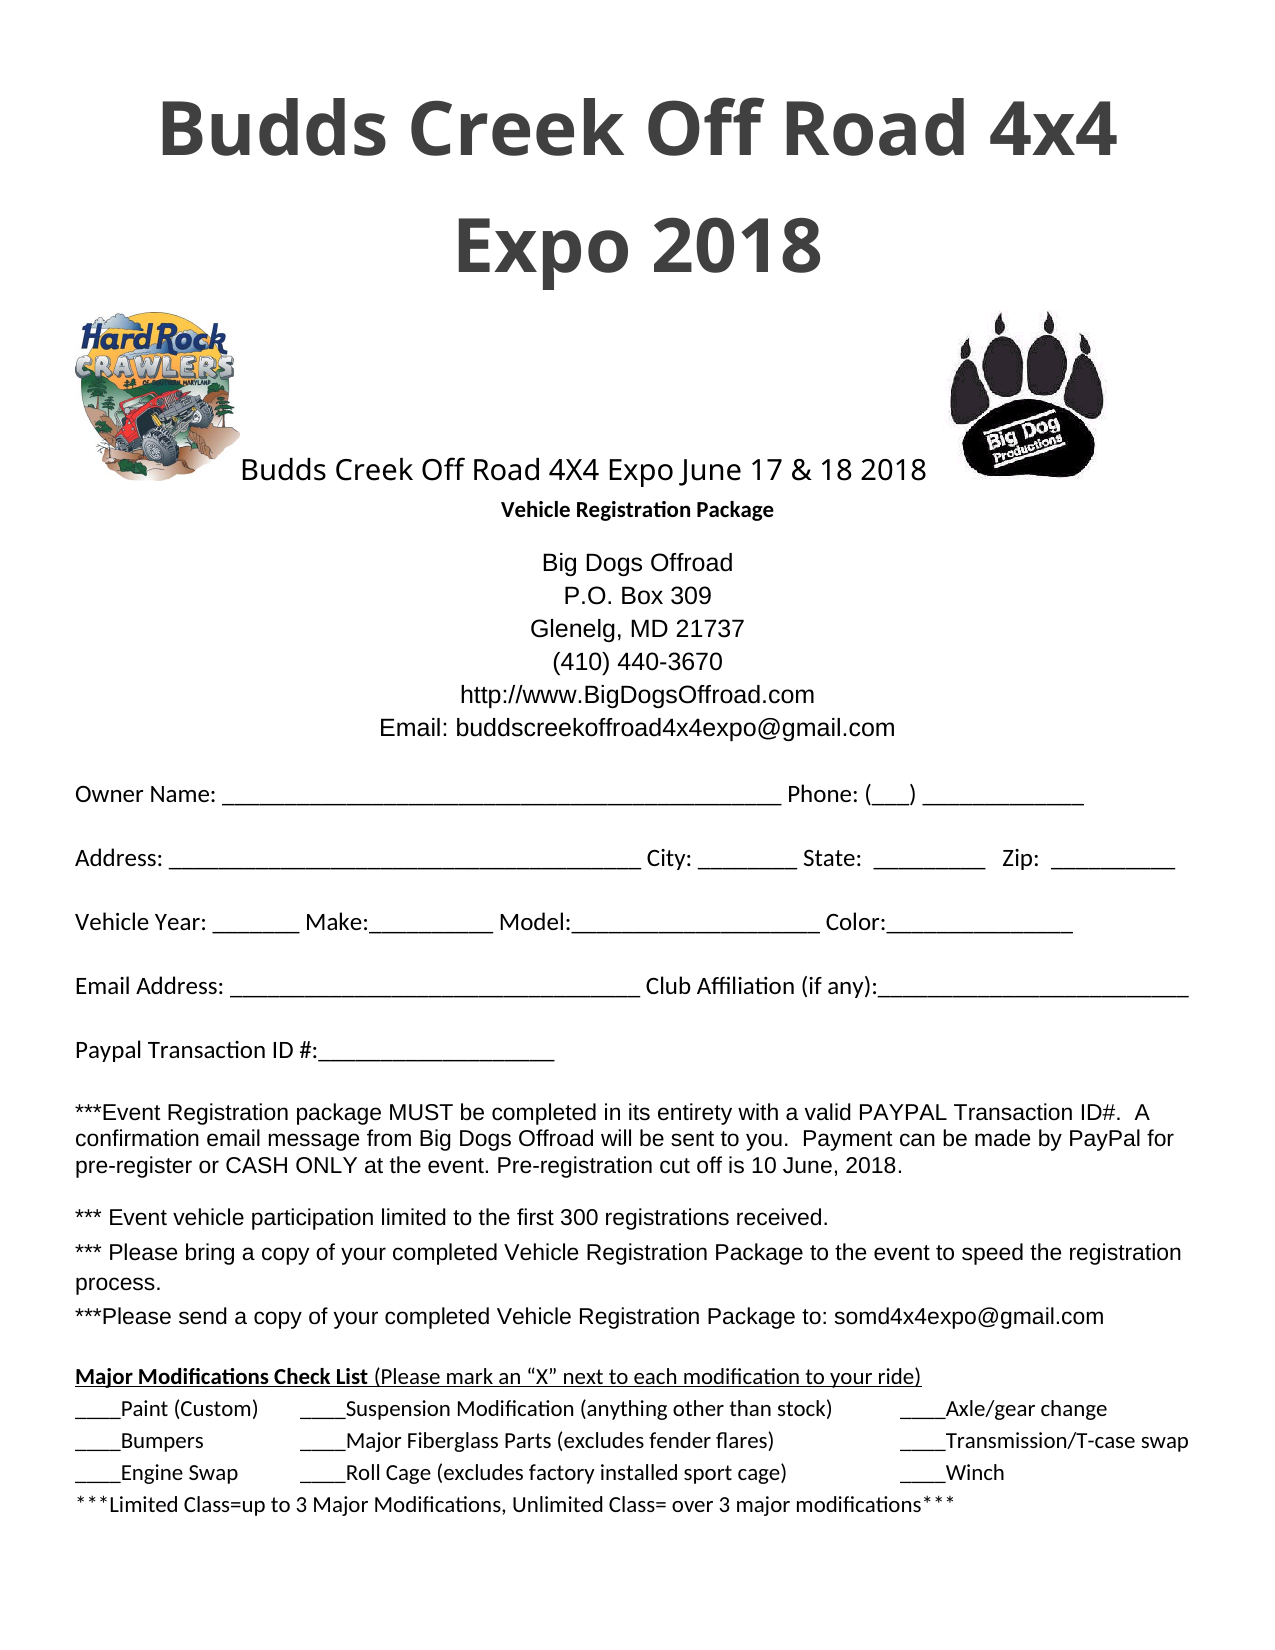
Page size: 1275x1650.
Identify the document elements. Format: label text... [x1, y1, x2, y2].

text *** Please bring a copy of your completed Vehicle Registration Package to the event to speed the registration process. [75, 1239, 1200, 1295]
text ***Please send a copy of your completed Vehicle Registration Package to: somd4x4expo@gmail.com [75, 1303, 1200, 1329]
text ***Limited Class=up to 3 Major Modifications, Unlimited Class= over 3 major modifications*** [75, 1491, 1200, 1518]
text Address: ______________________________________ City: ________ State: _________ Zip: __________ [75, 842, 1200, 873]
text Owner Name: _____________________________________________ Phone: (___) _____________ [75, 778, 1200, 808]
text Email Address: _________________________________ Club Affiliation (if any):_________________________ [75, 971, 1200, 1001]
text Paypal Transaction ID #:___________________ [75, 1035, 1200, 1065]
picture [942, 310, 1108, 481]
picture [75, 312, 241, 481]
text Major Modifications Check List (Please mark an “X” next to each modification to your ride) [75, 1362, 1200, 1390]
text Budds Creek Off Road 4x4 Expo 2018 [75, 75, 1200, 295]
text ____Engine Swap ____Roll Cage (excludes factory installed sport cage) ____Winch [75, 1458, 1200, 1486]
text Vehicle Registration Package [75, 495, 1200, 523]
text Vehicle Year: _______ Make:__________ Model:____________________ Color:_______________ [75, 906, 1200, 937]
text (410) 440-3670 [75, 647, 1200, 676]
text Email: buddscreekoffroad4x4expo@gmail.com [75, 713, 1200, 742]
text P.O. Box 309 Glenelg, MD 21737 [75, 581, 1200, 642]
text *** Event vehicle participation limited to the first 300 registrations received. [75, 1204, 1200, 1231]
text ____Paint (Custom) ____Suspension Modification (anything other than stock) ____Axle/gear change ____Bumpers ____Major Fiberglass Parts (excludes fender flares) ____Transmission/T-case swap [75, 1394, 1200, 1454]
text http://www.BigDogsOffroad.com [75, 680, 1200, 708]
text Big Dogs Offroad [75, 548, 1200, 576]
text ***Event Registration package MUST be completed in its entirety with a valid PAYPAL Transaction ID#. A confirmation email message from Big Dogs Offroad will be sent to you. Payment can be made by PayPal for pre-register or CASH ONLY at the event. Pre-registration cut off is 10 June, 2018. [75, 1099, 1200, 1178]
